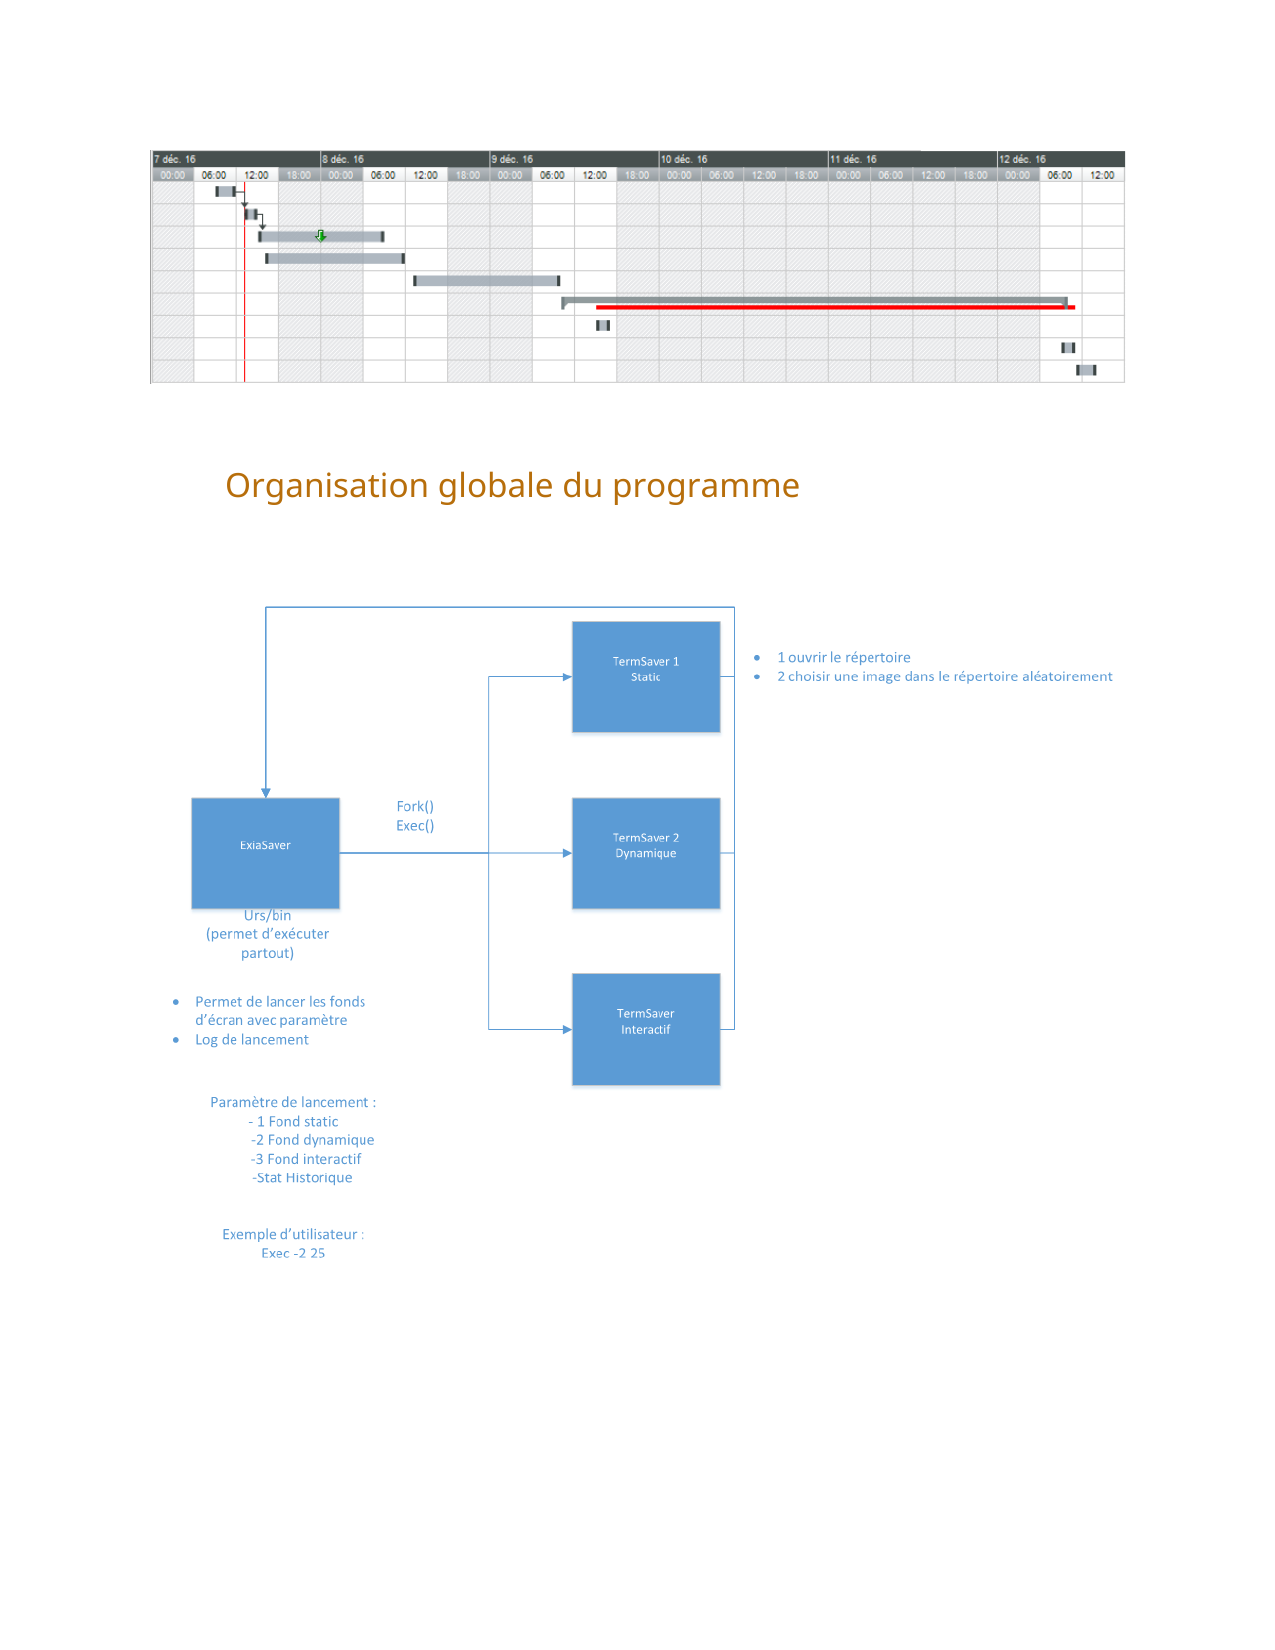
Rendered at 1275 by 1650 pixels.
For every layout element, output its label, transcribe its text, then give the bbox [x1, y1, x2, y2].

subtitle Organisation globale du programme [150, 461, 1125, 507]
picture [150, 150, 1125, 384]
picture [150, 510, 1125, 1298]
